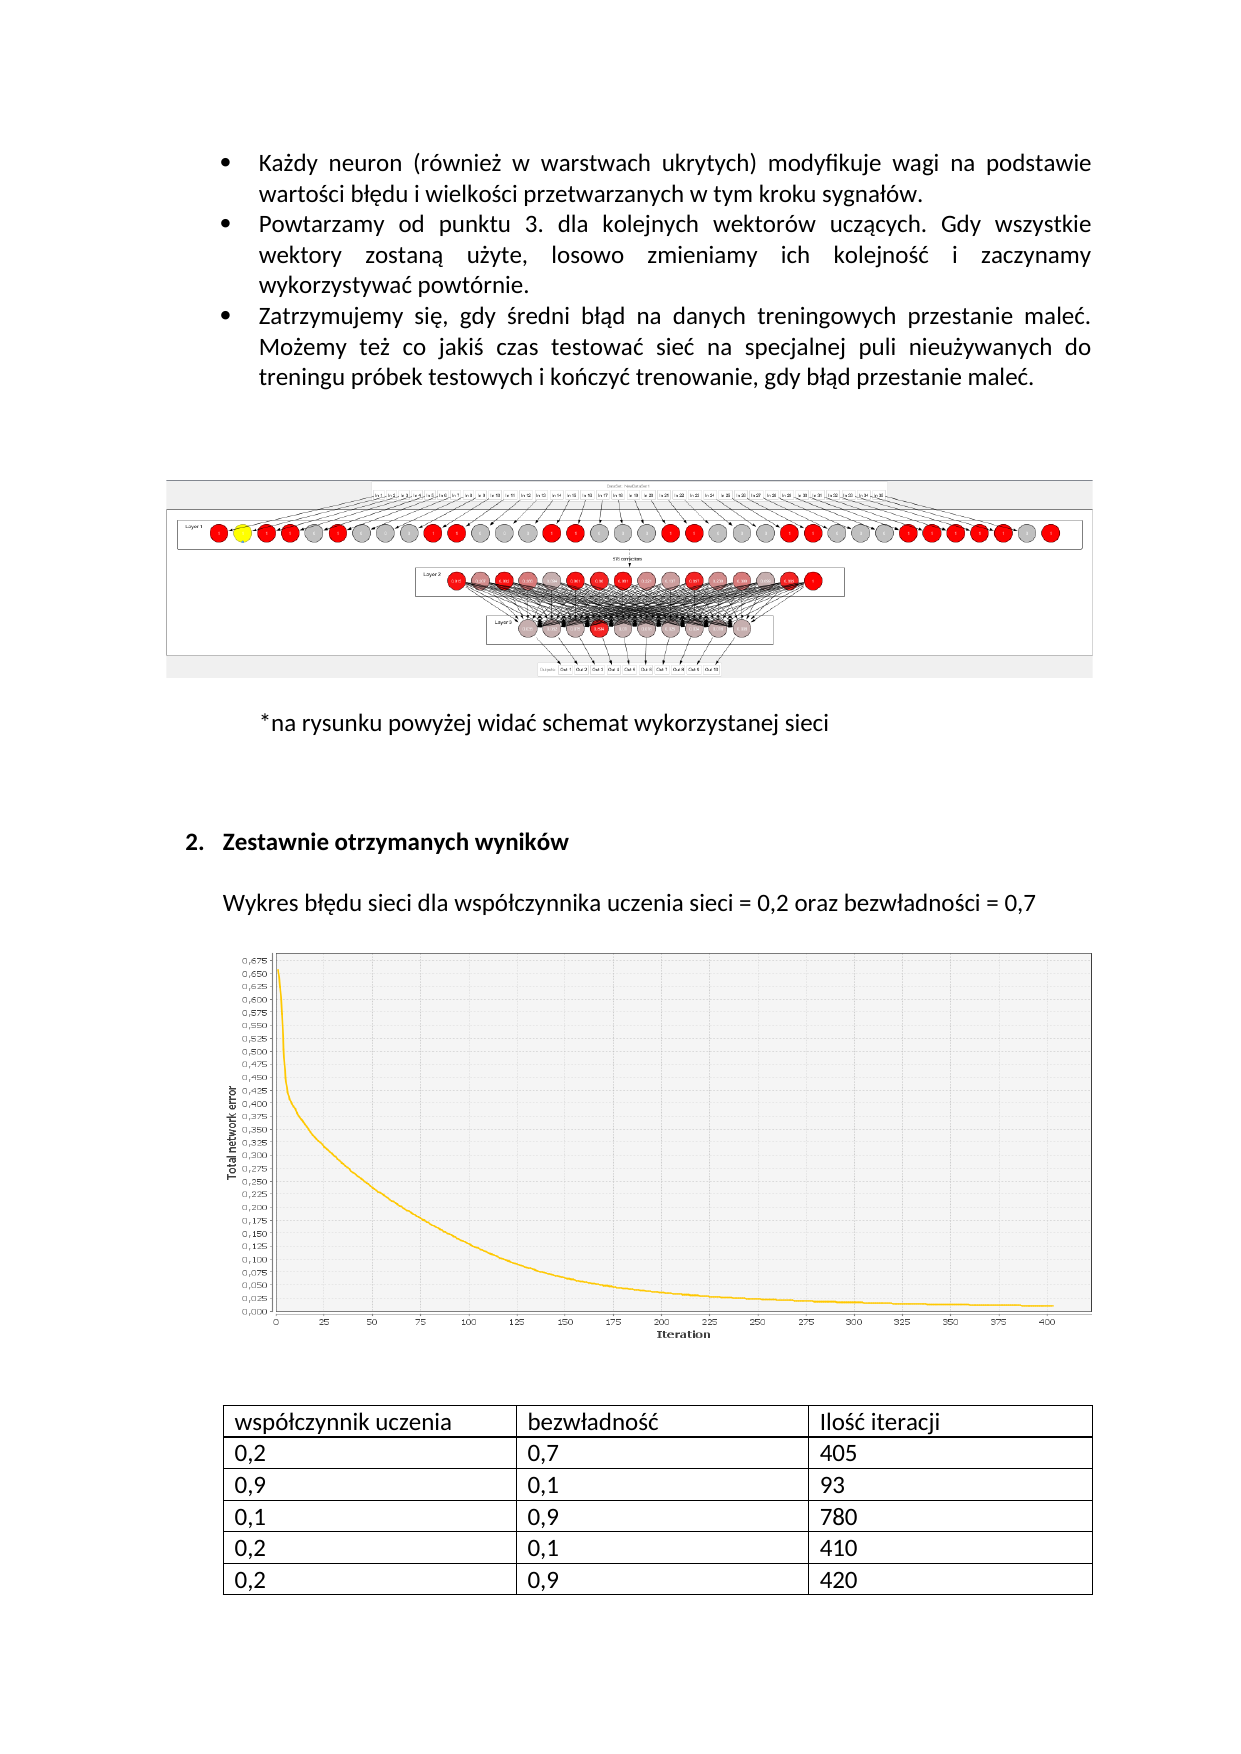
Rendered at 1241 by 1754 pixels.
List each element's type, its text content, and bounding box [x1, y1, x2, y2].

table_header bezwładność [517, 1406, 808, 1436]
table_cell 405 [809, 1438, 1092, 1468]
table_cell 0,9 [224, 1469, 516, 1499]
table_cell 0,9 [517, 1501, 808, 1531]
table_cell 0,2 [224, 1438, 516, 1468]
table_cell 0,9 [517, 1564, 808, 1594]
table_cell 410 [809, 1532, 1092, 1563]
list Wykres błędu sieci dla współczynnika uczenia sieci = 0,2 oraz bezwładności = 0,7 [223, 887, 1093, 918]
table_cell 0,2 [224, 1564, 516, 1594]
table_header współczynnik uczenia [224, 1406, 516, 1436]
text *na rysunku powyżej widać schemat wykorzystanej sieci [258, 707, 1093, 738]
table_cell 0,2 [224, 1532, 516, 1563]
list Każdy neuron (również w warstwach ukrytych) modyfikuje wagi na podstawie wartości błędu i wielkości przetwarzanych w tym kroku sygnałów. [221, 148, 1093, 209]
list Zestawnie otrzymanych wyników [185, 826, 1093, 857]
table_cell 420 [809, 1564, 1092, 1594]
table_cell 93 [809, 1469, 1092, 1499]
table_cell 0,1 [224, 1501, 516, 1531]
picture [166, 480, 1093, 678]
picture [222, 948, 1095, 1344]
table_cell 0,1 [517, 1532, 808, 1563]
table_header Ilość iteracji [809, 1406, 1092, 1436]
list Zatrzymujemy się, gdy średni błąd na danych treningowych przestanie maleć. Możemy też co jakiś czas testować sieć na specjalnej puli nieużywanych do treningu próbek testowych i kończyć trenowanie, gdy błąd przestanie maleć. [221, 300, 1093, 392]
list Powtarzamy od punktu 3. dla kolejnych wektorów uczących. Gdy wszystkie wektory zostaną użyte, losowo zmieniamy ich kolejność i zaczynamy wykorzystywać powtórnie. [221, 209, 1093, 300]
table_cell 0,1 [517, 1469, 808, 1499]
table_cell 0,7 [517, 1438, 808, 1468]
table_cell 780 [809, 1501, 1092, 1531]
